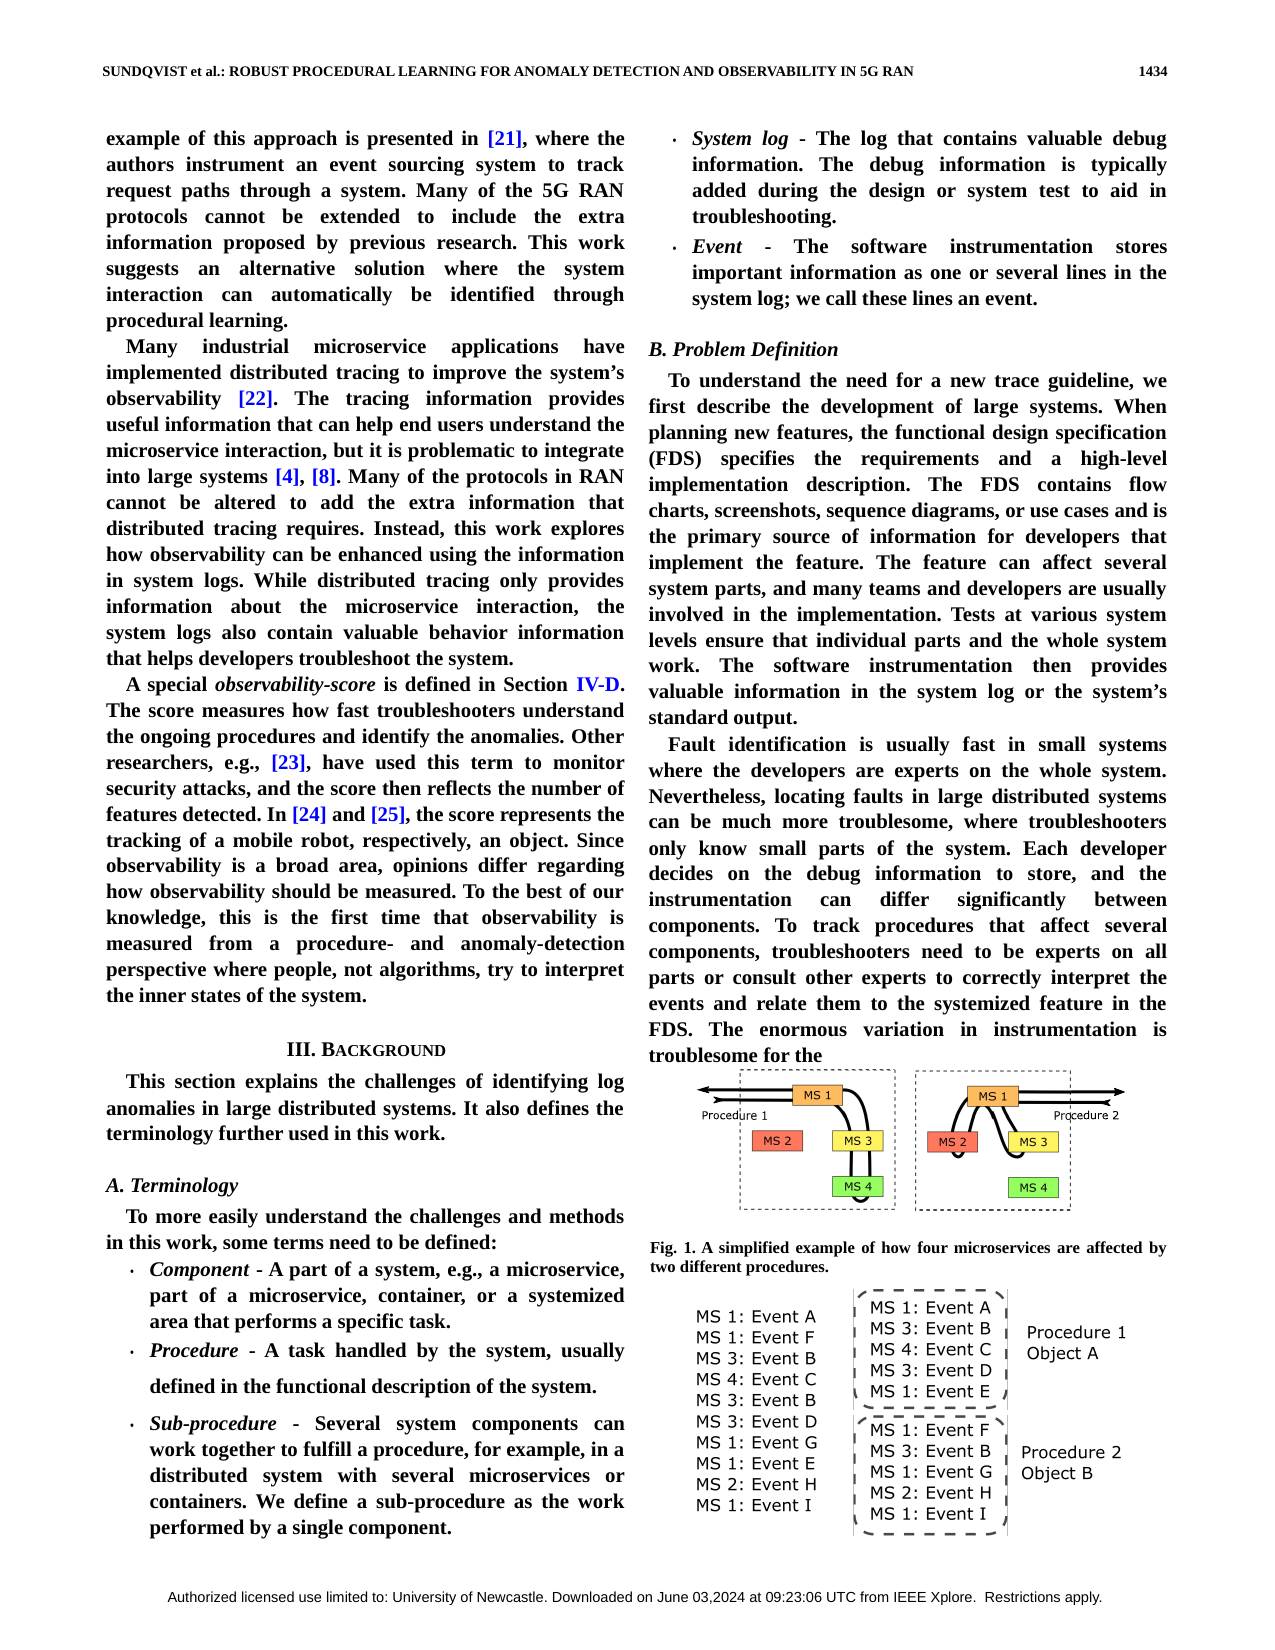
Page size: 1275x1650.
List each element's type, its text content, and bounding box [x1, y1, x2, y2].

list Procedure - A task handled by the system, usually defined in the functional description of the system. [128, 1338, 625, 1398]
list System log - The log that contains valuable debug information. The debug information is typically added during the design or system test to aid in troubleshooting. [671, 126, 1167, 228]
text A special observability-score is defined in Section IV-D. The score measures how fast troubleshooters understand the ongoing procedures and identify the anomalies. Other researchers, e.g., [23], have used this term to monitor security attacks, and the score then reflects the number of features detected. In [24] and [25], the score represents the tracking of a mobile robot, respectively, an object. Since observability is a broad area, opinions differ regarding how observability should be measured. To the best of our knowledge, this is the first time that observability is measured from a procedure- and anomaly-detection perspective where people, not algorithms, try to interpret the inner states of the system. [106, 672, 625, 1007]
text Fig. 1. A simplified example of how four microservices are affected by two different procedures. [650, 1238, 1167, 1276]
list Event - The software instrumentation stores important information as one or several lines in the system log; we call these lines an event. [671, 234, 1167, 310]
subtitle A. Terminology [106, 1173, 625, 1197]
text Many industrial microservice applications have implemented distributed tracing to improve the system’s observability [22]. The tracing information provides useful information that can help end users understand the microservice interaction, but it is problematic to integrate into large systems [4], [8]. Many of the protocols in RAN cannot be altered to add the extra information that distributed tracing requires. Instead, this work explores how observability can be enhanced using the information in system logs. While distributed tracing only provides information about the microservice interaction, the system logs also contain valuable behavior information that helps developers troubleshoot the system. [106, 334, 625, 669]
picture [696, 1288, 1126, 1536]
text Fault identification is usually fast in small systems where the developers are experts on the whole system. Nevertheless, locating faults in large distributed systems can be much more troublesome, where troubleshooters only know small parts of the system. Each developer decides on the debug information to store, and the instrumentation can differ significantly between components. To track procedures that affect several components, troubleshooters need to be experts on all parts or consult other experts to correctly interpret the events and relate them to the systemized feature in the FDS. The enormous variation in instrumentation is troublesome for the [648, 732, 1167, 1067]
list Component - A part of a system, e.g., a microservice, part of a microservice, container, or a systemized area that performs a specific task. [128, 1257, 625, 1333]
subtitle III. BACKGROUND [108, 1037, 625, 1061]
list Sub-procedure - Several system components can work together to fulfill a procedure, for example, in a distributed system with several microservices or containers. We define a sub-procedure as the work performed by a single component. [128, 1411, 625, 1539]
text This section explains the challenges of identifying log anomalies in large distributed systems. It also defines the terminology further used in this work. [106, 1069, 625, 1145]
text To understand the need for a new trace guideline, we first describe the development of large systems. When planning new features, the functional design specification (FDS) specifies the requirements and a high-level implementation description. The FDS contains flow charts, screenshots, sequence diagrams, or use cases and is the primary source of information for developers that implement the feature. The feature can affect several system parts, and many teams and developers are usually involved in the implementation. Tests at various system levels ensure that individual parts and the whole system work. The software instrumentation then provides valuable information in the system log or the system’s standard output. [648, 368, 1167, 729]
picture [738, 1069, 896, 1210]
subtitle B. Problem Definition [648, 337, 1167, 361]
text To more easily understand the challenges and methods in this work, some terms need to be defined: [106, 1204, 625, 1254]
picture [914, 1069, 1071, 1211]
